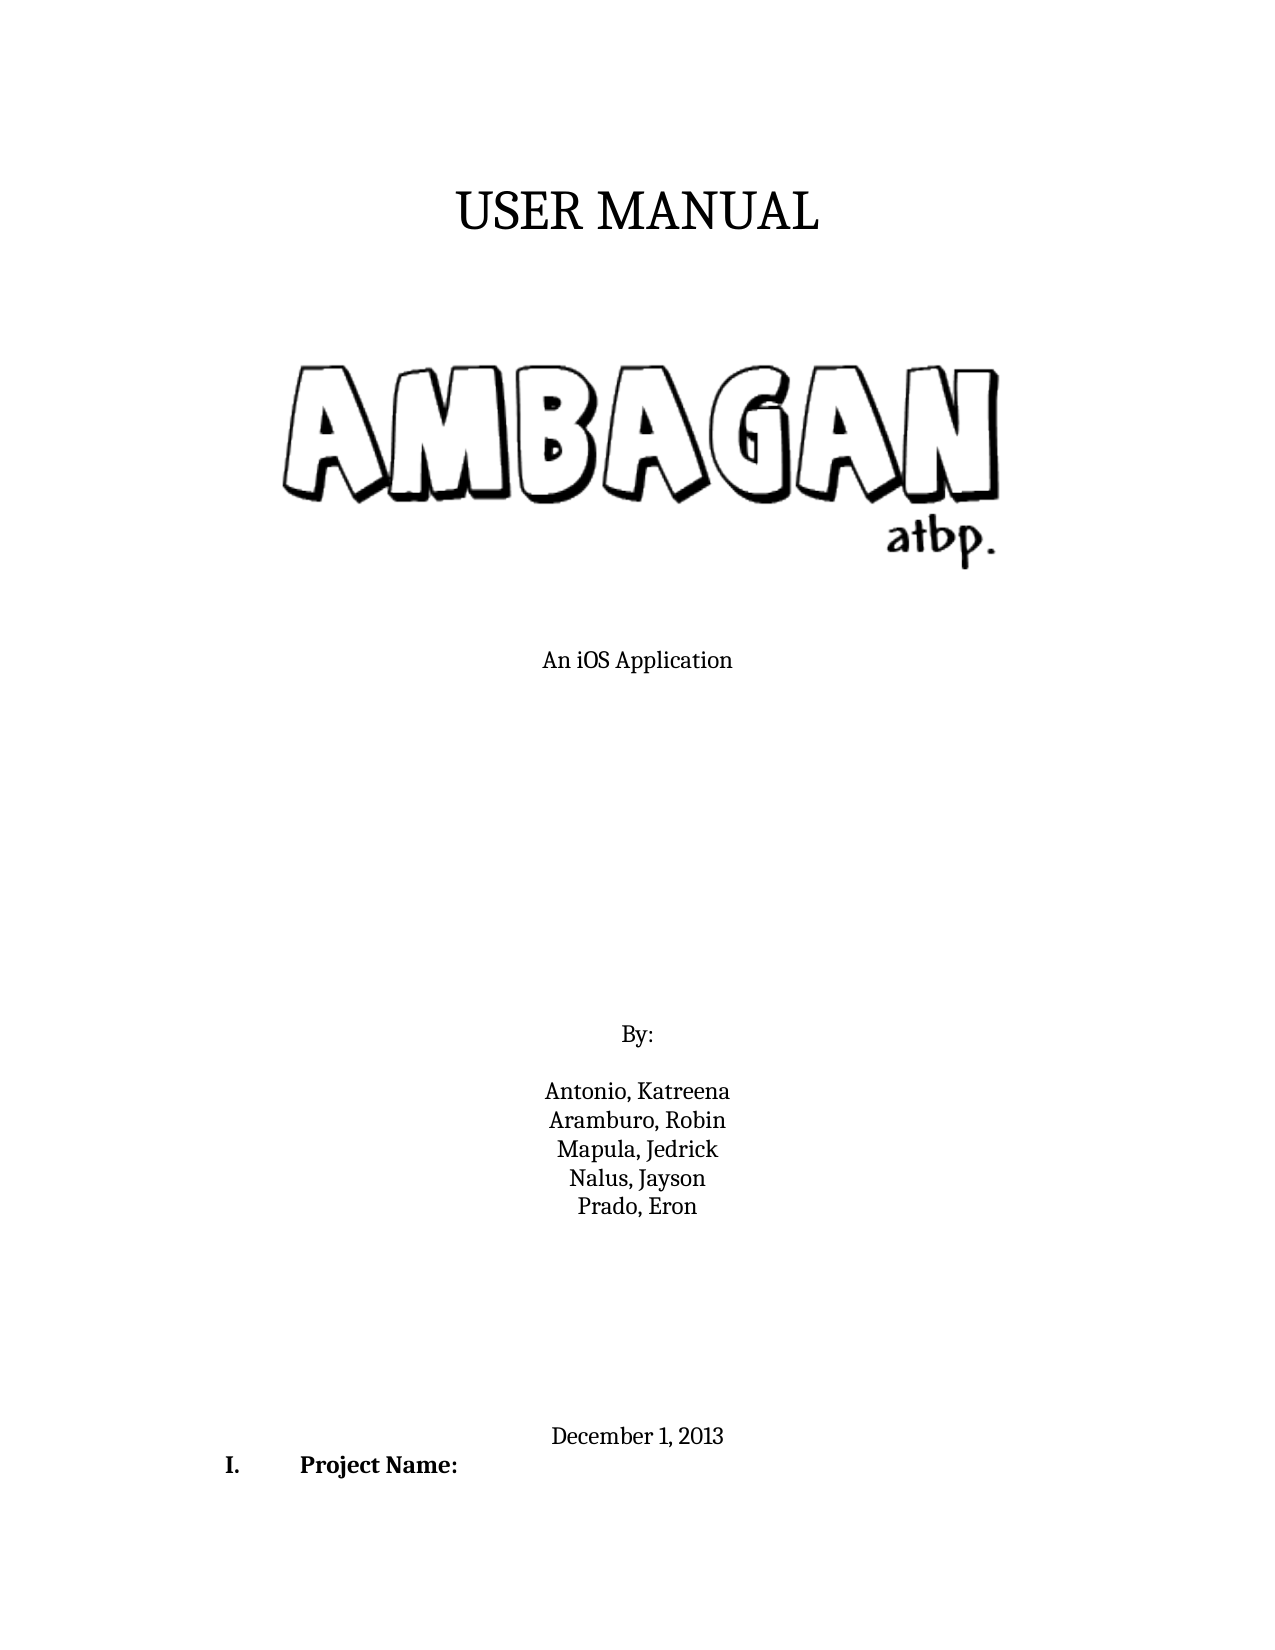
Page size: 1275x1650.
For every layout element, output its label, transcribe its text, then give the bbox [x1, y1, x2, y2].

text Antonio, Katreena [187, 1077, 1087, 1106]
list Project Name: [225, 1451, 1087, 1480]
text An iOS Application [187, 646, 1087, 675]
text By: [187, 1020, 1087, 1048]
text Mapula, Jedrick [187, 1135, 1087, 1163]
text Nalus, Jayson [187, 1163, 1087, 1192]
text Aramburo, Robin [187, 1106, 1087, 1135]
picture [281, 352, 1009, 572]
text Prado, Eron [187, 1192, 1087, 1221]
text December 1, 2013 [187, 1422, 1087, 1451]
text USER MANUAL [187, 179, 1087, 243]
